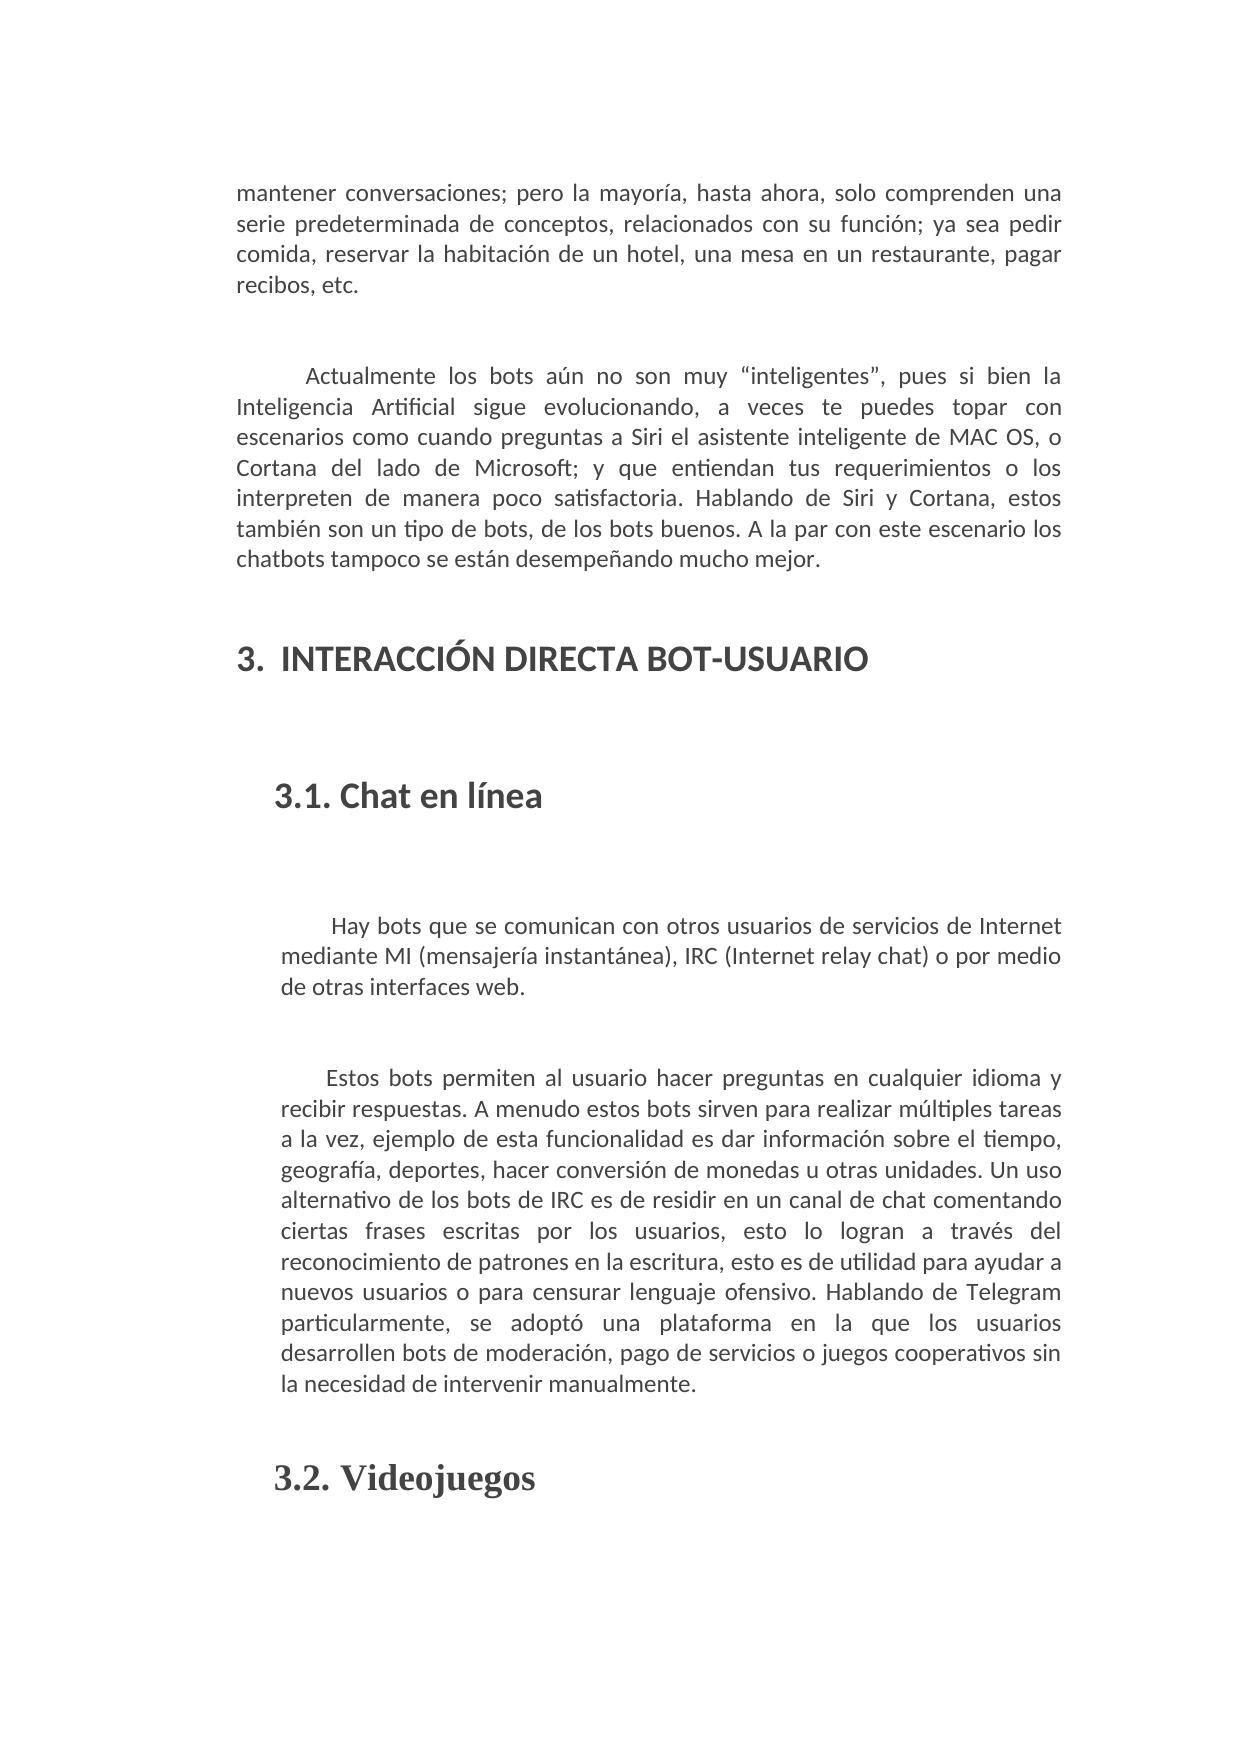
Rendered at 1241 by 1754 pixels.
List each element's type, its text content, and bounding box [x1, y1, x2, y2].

list Hay bots que se comunican con otros usuarios de servicios de Internet mediante MI (mensajería instantánea), IRC (Internet relay chat) o por medio de otras interfaces web. [281, 910, 1063, 1002]
list INTERACCIÓN DIRECTA BOT-USUARIO [236, 635, 1063, 681]
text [236, 177, 1063, 299]
list Chat en línea [274, 772, 1063, 818]
text Actualmente los bots aún no son muy “inteligentes”, pues si bien la Inteligencia Artificial sigue evolucionando, a veces te puedes topar con escenarios como cuando preguntas a Siri el asistente inteligente de MAC OS, o Cortana del lado de Microsoft; y que entiendan tus requerimientos o los interpreten de manera poco satisfactoria. Hablando de Siri y Cortana, estos también son un tipo de bots, de los bots buenos. A la par con este escenario los chatbots tampoco se están desempeñando mucho mejor. [236, 360, 1063, 574]
list Videojuegos [274, 1456, 1063, 1499]
list Estos bots permiten al usuario hacer preguntas en cualquier idioma y recibir respuestas. A menudo estos bots sirven para realizar múltiples tareas a la vez, ejemplo de esta funcionalidad es dar información sobre el tiempo, geografía, deportes, hacer conversión de monedas u otras unidades. Un uso alternativo de los bots de IRC es de residir en un canal de chat comentando ciertas frases escritas por los usuarios, esto lo logran a través del reconocimiento de patrones en la escritura, esto es de utilidad para ayudar a nuevos usuarios o para censurar lenguaje ofensivo. Hablando de Telegram particularmente, se adoptó una plataforma en la que los usuarios desarrollen bots de moderación, pago de servicios o juegos cooperativos sin la necesidad de intervenir manualmente. [281, 1063, 1063, 1398]
